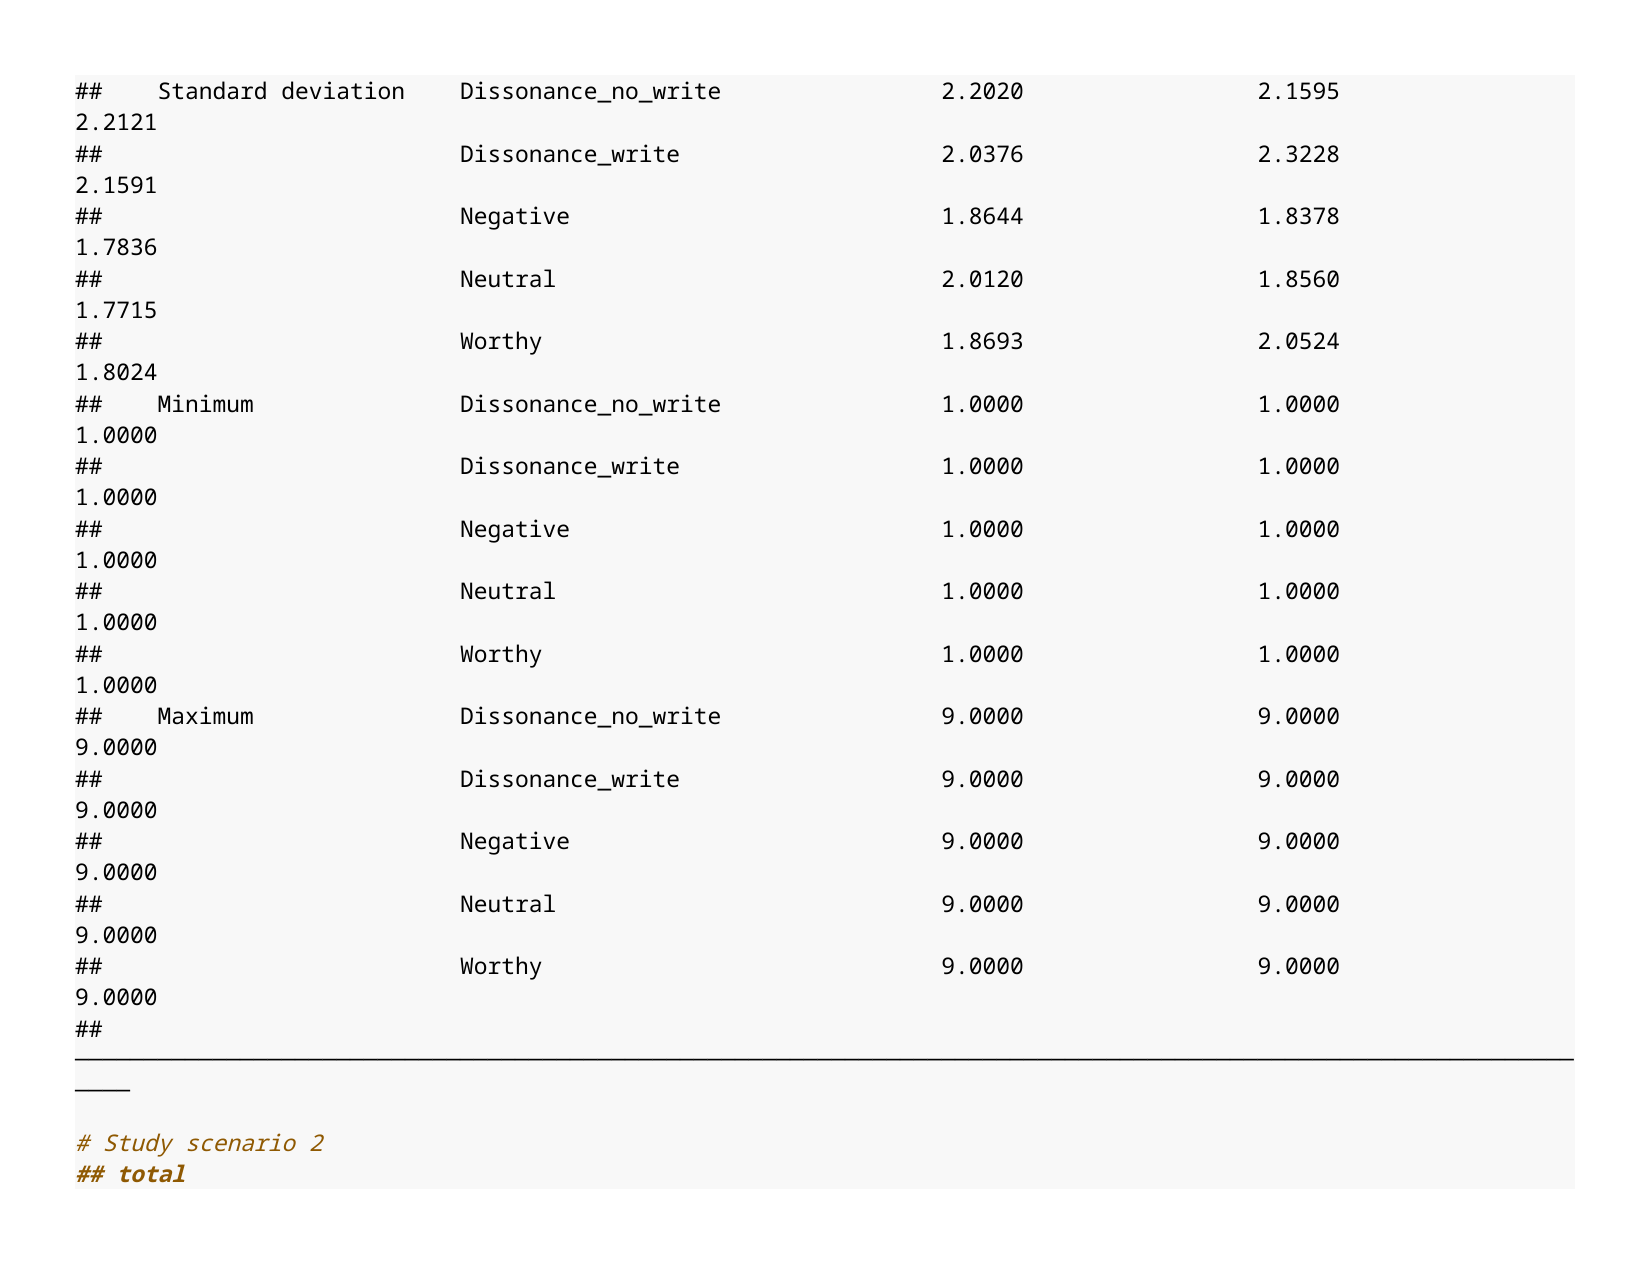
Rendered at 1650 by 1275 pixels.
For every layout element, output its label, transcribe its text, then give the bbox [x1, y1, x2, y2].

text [75, 75, 1575, 1106]
